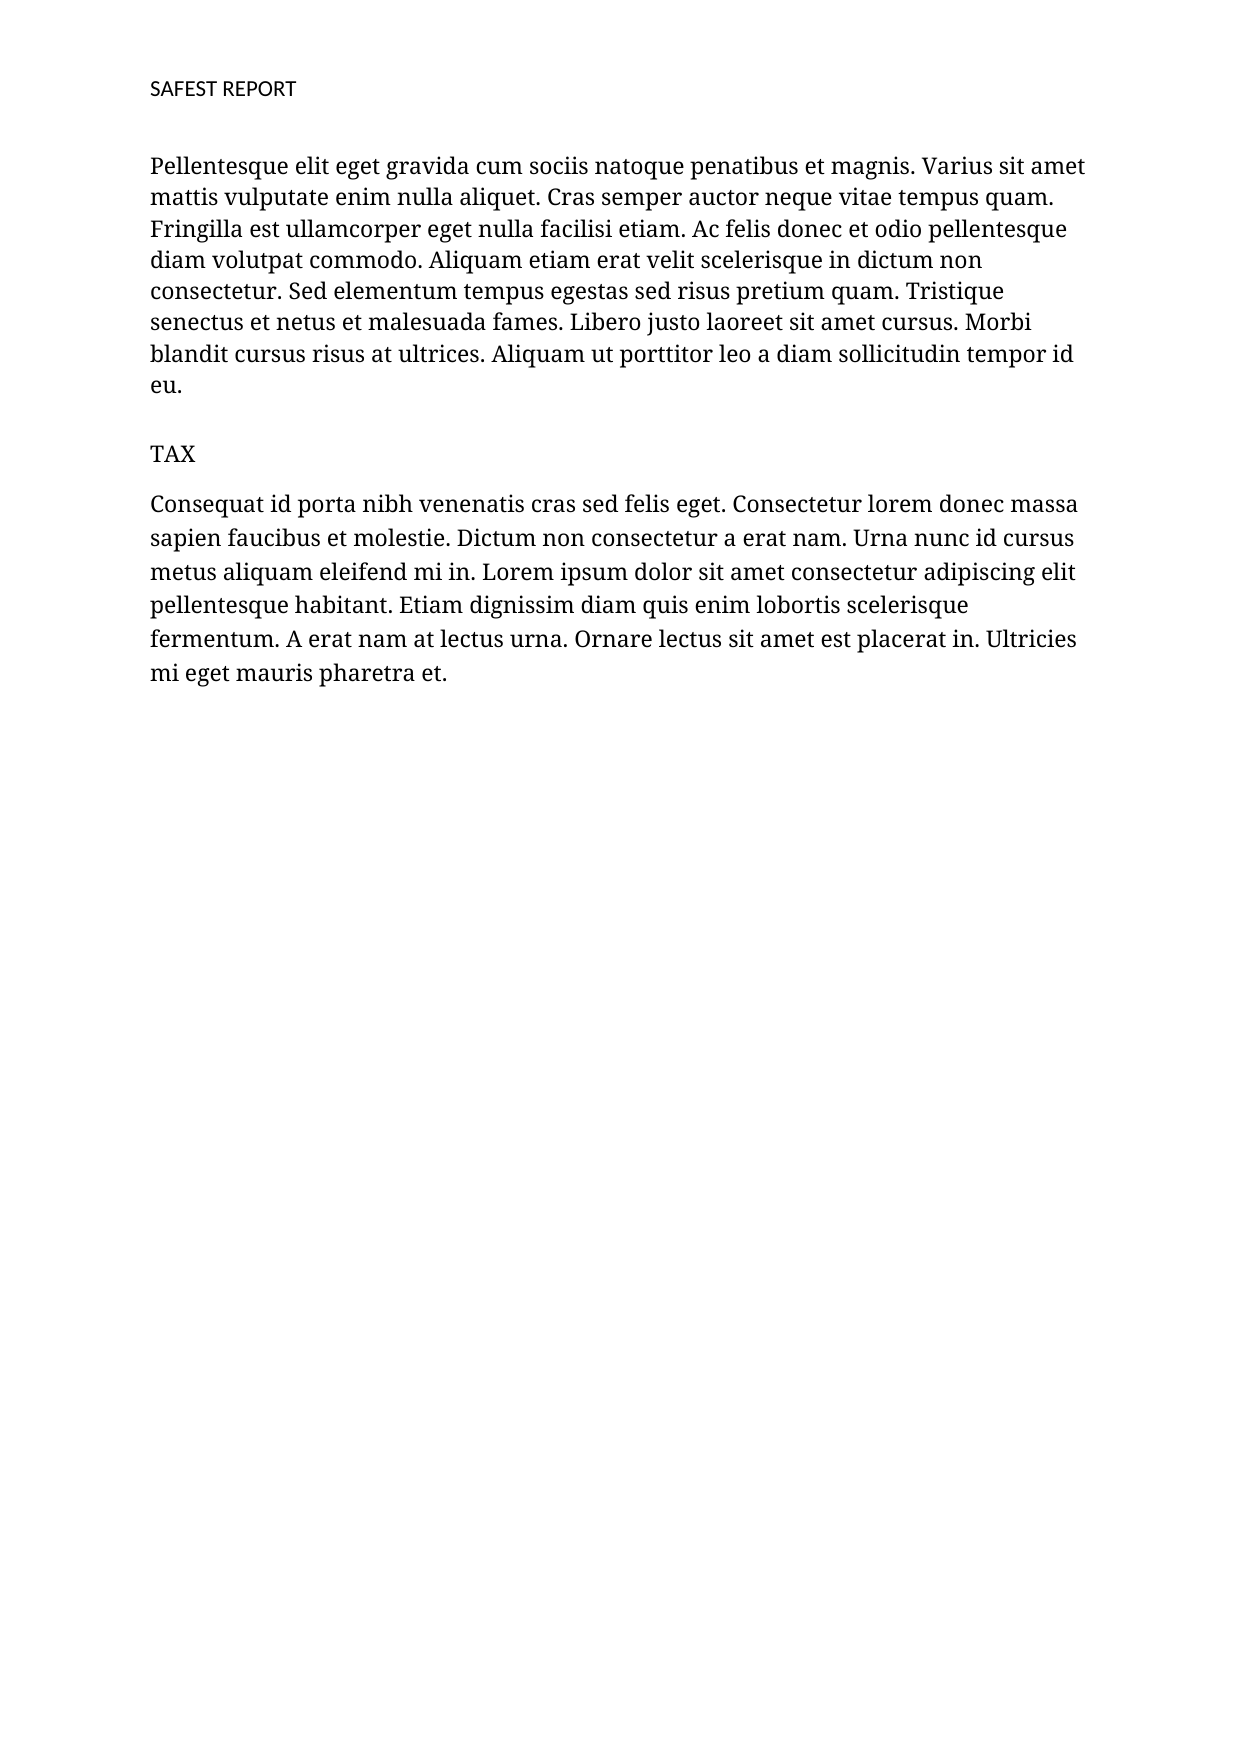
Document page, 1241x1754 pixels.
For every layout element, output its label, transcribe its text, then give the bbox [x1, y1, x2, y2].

text Pellentesque elit eget gravida cum sociis natoque penatibus et magnis. Varius sit amet mattis vulputate enim nulla aliquet. Cras semper auctor neque vitae tempus quam. Fringilla est ullamcorper eget nulla facilisi etiam. Ac felis donec et odio pellentesque diam volutpat commodo. Aliquam etiam erat velit scelerisque in dictum non consectetur. Sed elementum tempus egestas sed risus pretium quam. Tristique senectus et netus et malesuada fames. Libero justo laoreet sit amet cursus. Morbi blandit cursus risus at ultrices. Aliquam ut porttitor leo a diam sollicitudin tempor id eu. [150, 150, 1090, 400]
text Consequat id porta nibh venenatis cras sed felis eget. Consectetur lorem donec massa sapien faucibus et molestie. Dictum non consectetur a erat nam. Urna nunc id cursus metus aliquam eleifend mi in. Lorem ipsum dolor sit amet consectetur adipiscing elit pellentesque habitant. Etiam dignissim diam quis enim lobortis scelerisque fermentum. A erat nam at lectus urna. Ornare lectus sit amet est placerat in. Ultricies mi eget mauris pharetra et. [150, 488, 1090, 688]
text TAX [150, 437, 1090, 469]
